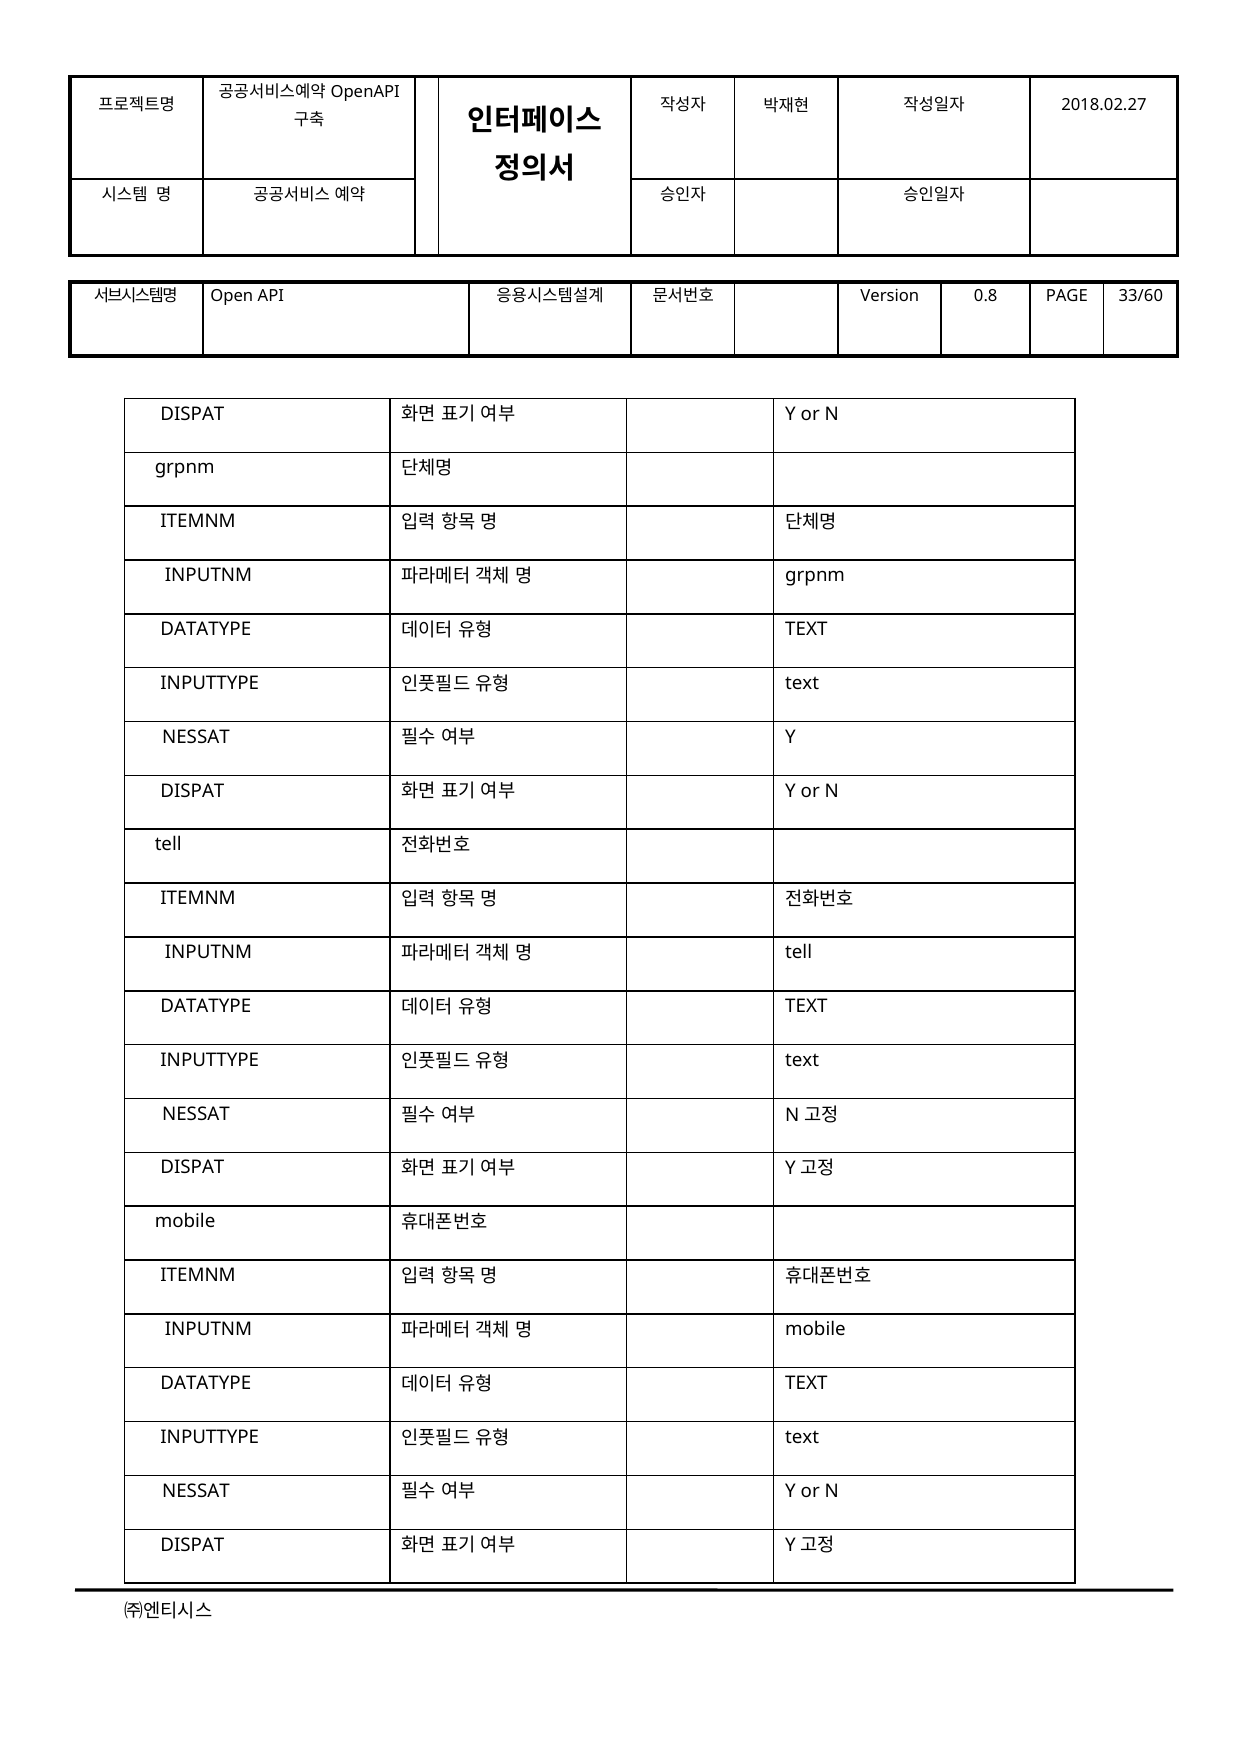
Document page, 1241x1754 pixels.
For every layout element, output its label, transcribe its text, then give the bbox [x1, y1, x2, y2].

table_cell INPUTTYPE [125, 1422, 389, 1474]
table_cell Y or N [774, 776, 1074, 828]
table_cell 화면 표기 여부 [391, 776, 626, 828]
table_cell DATATYPE [125, 992, 389, 1044]
table_cell [627, 507, 773, 559]
table_cell [627, 884, 773, 936]
table_cell [627, 1315, 773, 1367]
table_cell mobile [774, 1315, 1074, 1367]
table_cell ITEMNM [125, 507, 389, 559]
table_cell 단체명 [391, 453, 626, 505]
table_cell Y or N [774, 399, 1074, 451]
table_cell text [774, 1422, 1074, 1474]
table_cell [627, 992, 773, 1044]
table_cell [627, 1261, 773, 1313]
table_cell 전화번호 [774, 884, 1074, 936]
table_cell 데이터 유형 [391, 1368, 626, 1421]
table_cell DATATYPE [125, 615, 389, 667]
table_cell NESSAT [125, 1099, 389, 1151]
table_cell N 고정 [774, 1099, 1074, 1151]
table_cell INPUTNM [125, 561, 389, 613]
table_cell grpnm [774, 561, 1074, 613]
table_cell DISPAT [125, 1530, 389, 1582]
table_cell 휴대폰번호 [774, 1261, 1074, 1313]
table_cell tell [774, 938, 1074, 990]
table_cell 단체명 [774, 507, 1074, 559]
table_cell [627, 1530, 773, 1582]
table_cell 파라메터 객체 명 [391, 561, 626, 613]
table_cell DATATYPE [125, 1368, 389, 1421]
table_cell [774, 453, 1074, 505]
table_cell DISPAT [125, 399, 389, 451]
table_cell 화면 표기 여부 [391, 1153, 626, 1205]
table_cell text [774, 1045, 1074, 1098]
table_cell 필수 여부 [391, 1099, 626, 1151]
table_cell mobile [125, 1207, 389, 1259]
table_cell [627, 1099, 773, 1151]
table_cell INPUTTYPE [125, 668, 389, 721]
table_cell ITEMNM [125, 884, 389, 936]
table_cell Y 고정 [774, 1530, 1074, 1582]
table_cell 필수 여부 [391, 1476, 626, 1528]
table_cell 인풋필드 유형 [391, 1045, 626, 1098]
table_cell [774, 1207, 1074, 1259]
table_cell [627, 399, 773, 451]
table_cell 화면 표기 여부 [391, 1530, 626, 1582]
table_cell 필수 여부 [391, 722, 626, 774]
table_cell [627, 938, 773, 990]
table_cell INPUTTYPE [125, 1045, 389, 1098]
table_cell [627, 1422, 773, 1474]
table_cell [627, 668, 773, 721]
table_cell [627, 1476, 773, 1528]
table_cell 전화번호 [391, 830, 626, 882]
table_cell [627, 453, 773, 505]
table_cell 데이터 유형 [391, 615, 626, 667]
table_cell TEXT [774, 615, 1074, 667]
table_cell Y or N [774, 1476, 1074, 1528]
table_cell TEXT [774, 992, 1074, 1044]
table_cell [627, 776, 773, 828]
table_cell text [774, 668, 1074, 721]
table_cell tell [125, 830, 389, 882]
table_cell 파라메터 객체 명 [391, 938, 626, 990]
table_cell grpnm [125, 453, 389, 505]
table_cell 입력 항목 명 [391, 507, 626, 559]
table_cell DISPAT [125, 1153, 389, 1205]
table_cell [627, 561, 773, 613]
table_cell Y 고정 [774, 1153, 1074, 1205]
table_cell 파라메터 객체 명 [391, 1315, 626, 1367]
table_cell ITEMNM [125, 1261, 389, 1313]
table_cell 데이터 유형 [391, 992, 626, 1044]
table_cell TEXT [774, 1368, 1074, 1421]
table_cell INPUTNM [125, 1315, 389, 1367]
table_cell [627, 1368, 773, 1421]
table_cell [627, 1153, 773, 1205]
table_cell NESSAT [125, 1476, 389, 1528]
table_cell 인풋필드 유형 [391, 1422, 626, 1474]
table_cell 휴대폰번호 [391, 1207, 626, 1259]
table_cell 입력 항목 명 [391, 884, 626, 936]
table_cell 화면 표기 여부 [391, 399, 626, 451]
table_cell [627, 1207, 773, 1259]
table_cell [627, 722, 773, 774]
table_cell DISPAT [125, 776, 389, 828]
table_cell 입력 항목 명 [391, 1261, 626, 1313]
table_cell INPUTNM [125, 938, 389, 990]
table_cell [627, 830, 773, 882]
table_cell 인풋필드 유형 [391, 668, 626, 721]
table_cell [774, 830, 1074, 882]
table_cell Y [774, 722, 1074, 774]
table_cell NESSAT [125, 722, 389, 774]
table_cell [627, 1045, 773, 1098]
table_cell [627, 615, 773, 667]
